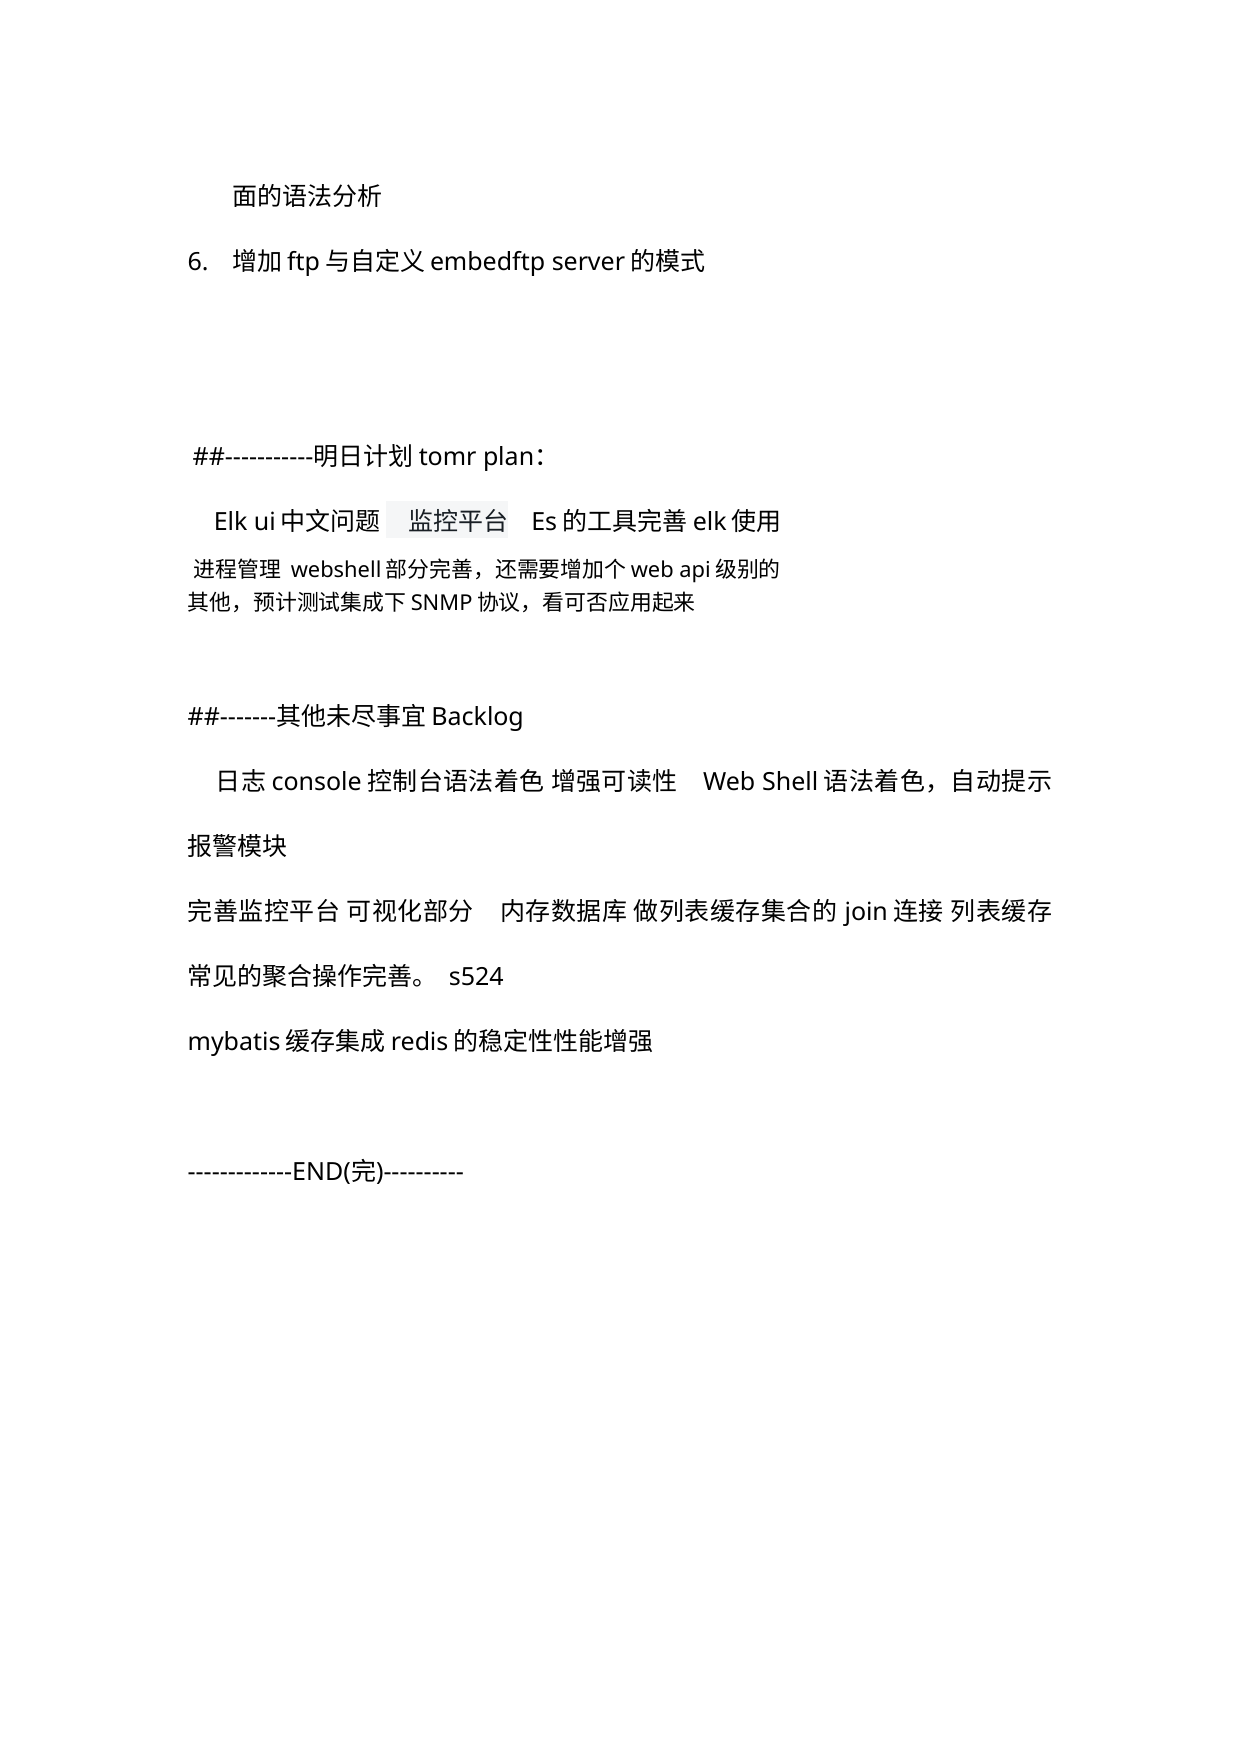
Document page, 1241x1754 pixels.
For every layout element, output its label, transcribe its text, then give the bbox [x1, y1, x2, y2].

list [187, 162, 1053, 227]
text -------------END(完)---------- [187, 1137, 1053, 1202]
text 日志console控制台语法着色 增强可读性 Web Shell语法着色，自动提示 报警模块 [187, 747, 1053, 877]
text 完善监控平台 可视化部分 内存数据库 做列表缓存集合的join连接 列表缓存 常见的聚合操作完善。 s524 [187, 877, 1053, 1007]
text ##-----------明日计划tomr plan： [187, 422, 1053, 487]
list 增加ftp与自定义embedftp server的模式 [187, 227, 1053, 292]
text mybatis缓存集成redis的稳定性性能增强 [187, 1007, 1053, 1072]
text ##-------其他未尽事宜Backlog [187, 682, 1053, 747]
text Elk ui中文问题 监控平台 Es的工具完善 elk使用 [187, 487, 1053, 552]
text 进程管理 webshell部分完善，还需要增加个web api级别的 [187, 552, 1053, 584]
text 其他，预计测试集成下SNMP协议，看可否应用起来 [187, 584, 1053, 617]
